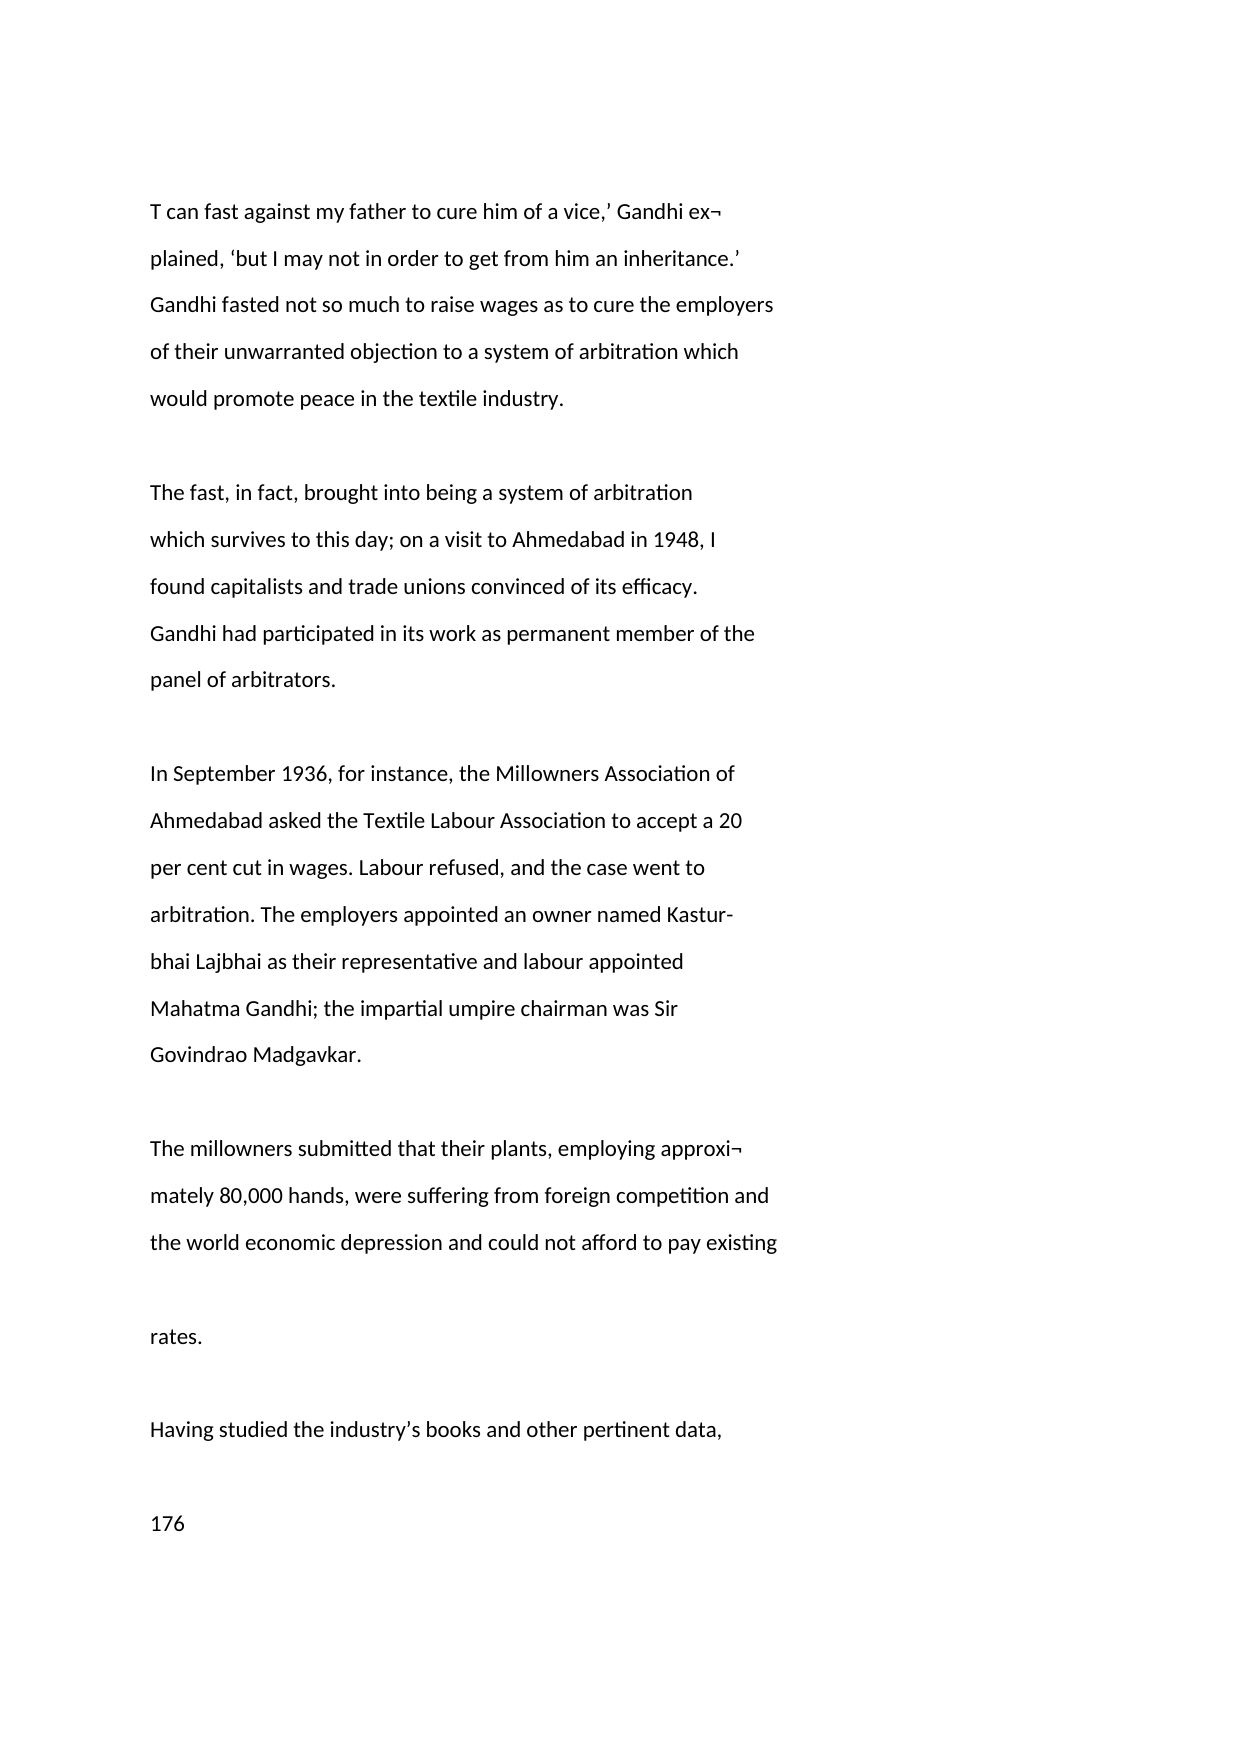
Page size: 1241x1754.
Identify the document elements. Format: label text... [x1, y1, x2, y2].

text T can fast against my father to cure him of a vice,’ Gandhi ex¬ [150, 197, 1090, 225]
text bhai Lajbhai as their representative and labour appointed [150, 947, 1090, 975]
text Having studied the industry’s books and other pertinent data, [150, 1416, 1090, 1444]
text rates. [150, 1322, 1090, 1350]
text which survives to this day; on a visit to Ahmedabad in 1948, I [150, 525, 1090, 553]
text The millowners submitted that their plants, employing approxi¬ [150, 1134, 1090, 1162]
text found capitalists and trade unions convinced of its efficacy. [150, 572, 1090, 600]
text Govindrao Madgavkar. [150, 1041, 1090, 1069]
text would promote peace in the textile industry. [150, 384, 1090, 412]
text the world economic depression and could not afford to pay existing [150, 1228, 1090, 1256]
text Ahmedabad asked the Textile Labour Association to accept a 20 [150, 806, 1090, 834]
text panel of arbitrators. [150, 666, 1090, 694]
text mately 80,000 hands, were suffering from foreign competition and [150, 1181, 1090, 1209]
text plained, ‘but I may not in order to get from him an inheritance.’ [150, 244, 1090, 272]
text In September 1936, for instance, the Millowners Association of [150, 759, 1090, 787]
text Mahatma Gandhi; the impartial umpire chairman was Sir [150, 994, 1090, 1022]
text of their unwarranted objection to a system of arbitration which [150, 337, 1090, 366]
text Gandhi fasted not so much to raise wages as to cure the employers [150, 291, 1090, 319]
text Gandhi had participated in its work as permanent member of the [150, 619, 1090, 647]
text per cent cut in wages. Labour refused, and the case went to [150, 853, 1090, 881]
text arbitration. The employers appointed an owner named Kastur- [150, 900, 1090, 928]
text The fast, in fact, brought into being a system of arbitration [150, 478, 1090, 506]
text 176 [150, 1509, 1090, 1537]
